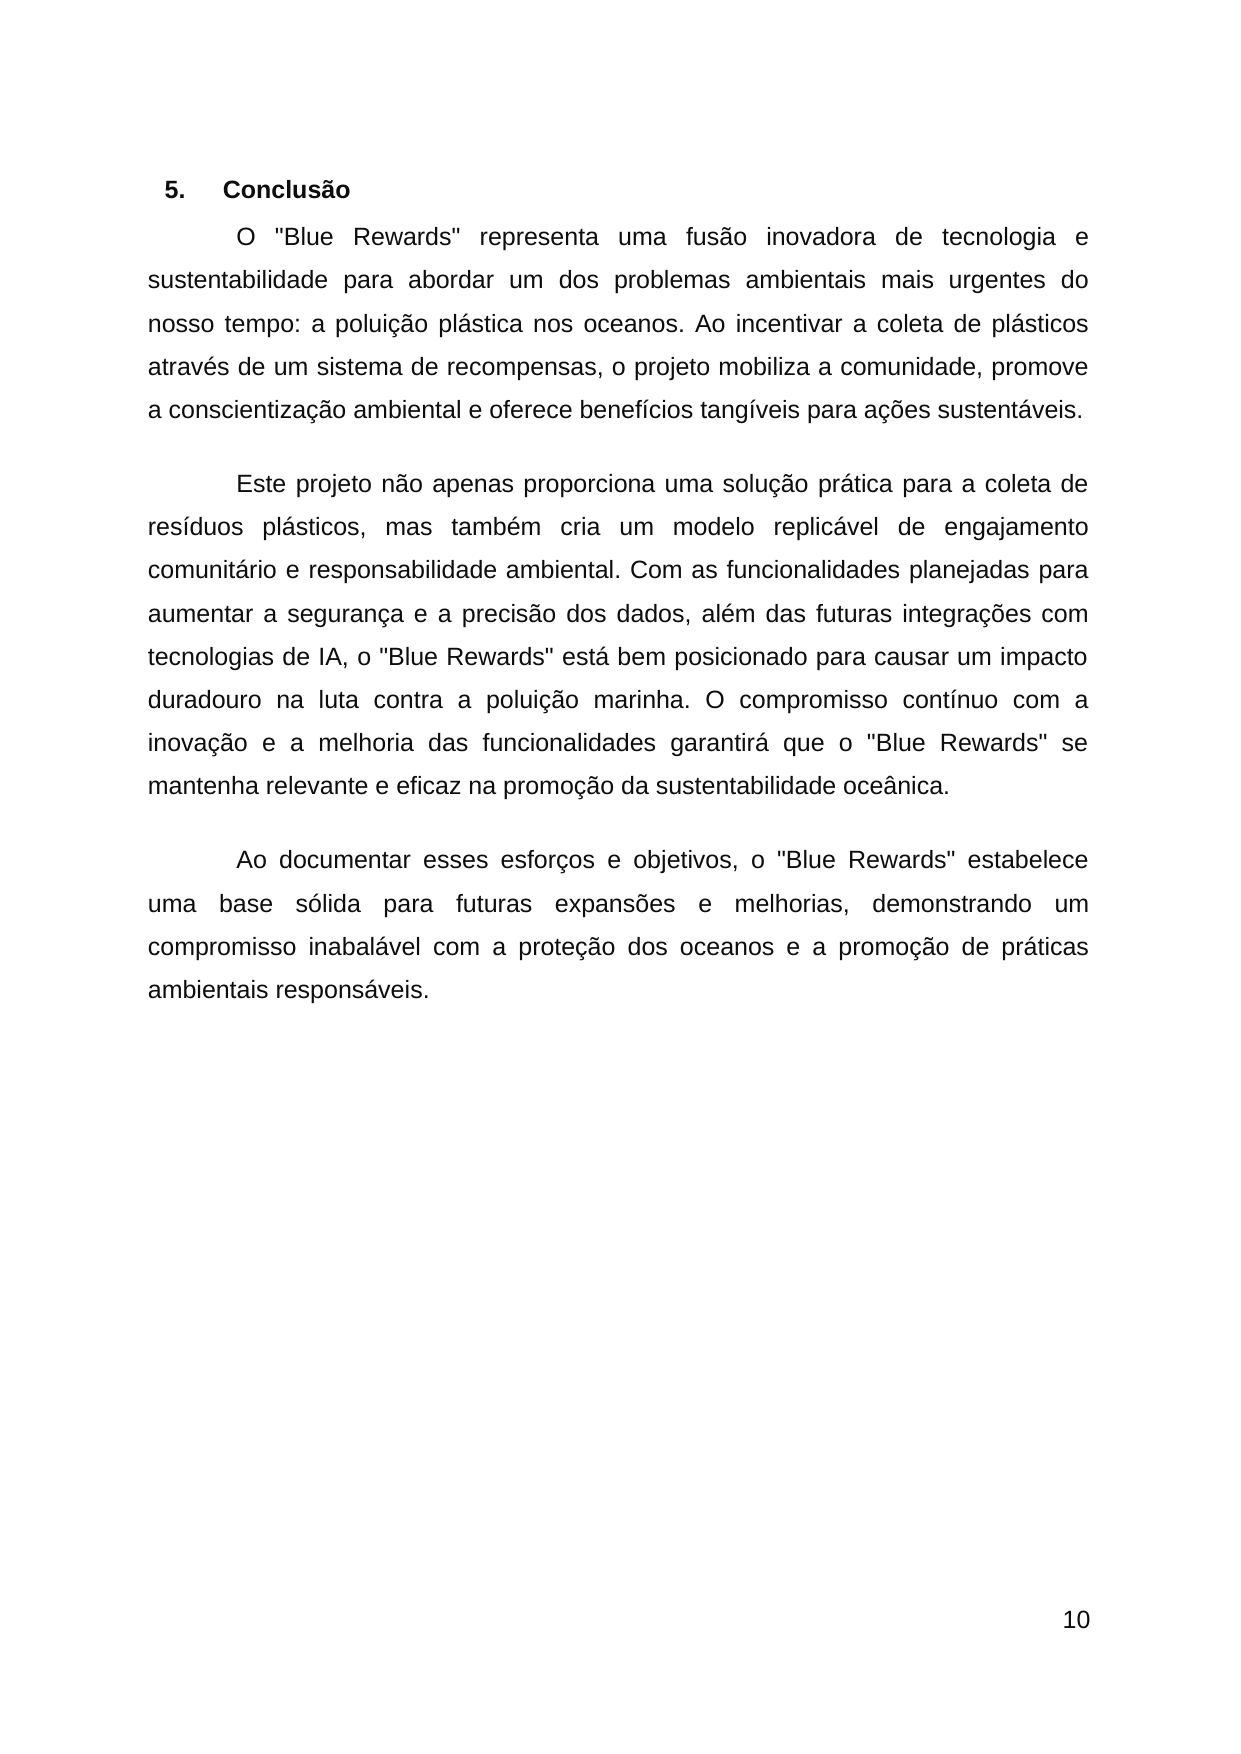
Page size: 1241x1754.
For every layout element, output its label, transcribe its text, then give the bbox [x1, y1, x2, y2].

subtitle Conclusão [185, 175, 1090, 204]
text O "Blue Rewards" representa uma fusão inovadora de tecnologia e sustentabilidade para abordar um dos problemas ambientais mais urgentes do nosso tempo: a poluição plástica nos oceanos. Ao incentivar a coleta de plásticos através de um sistema de recompensas, o projeto mobiliza a comunidade, promove a conscientização ambiental e oferece benefícios tangíveis para ações sustentáveis. [148, 222, 1090, 423]
text Ao documentar esses esforços e objetivos, o "Blue Rewards" estabelece uma base sólida para futuras expansões e melhorias, demonstrando um compromisso inabalável com a proteção dos oceanos e a promoção de práticas ambientais responsáveis. [148, 845, 1090, 1003]
text Este projeto não apenas proporciona uma solução prática para a coleta de resíduos plásticos, mas também cria um modelo replicável de engajamento comunitário e responsabilidade ambiental. Com as funcionalidades planejadas para aumentar a segurança e a precisão dos dados, além das futuras integrações com tecnologias de IA, o "Blue Rewards" está bem posicionado para causar um impacto duradouro na luta contra a poluição marinha. O compromisso contínuo com a inovação e a melhoria das funcionalidades garantirá que o "Blue Rewards" se mantenha relevante e eficaz na promoção da sustentabilidade oceânica. [148, 469, 1090, 800]
